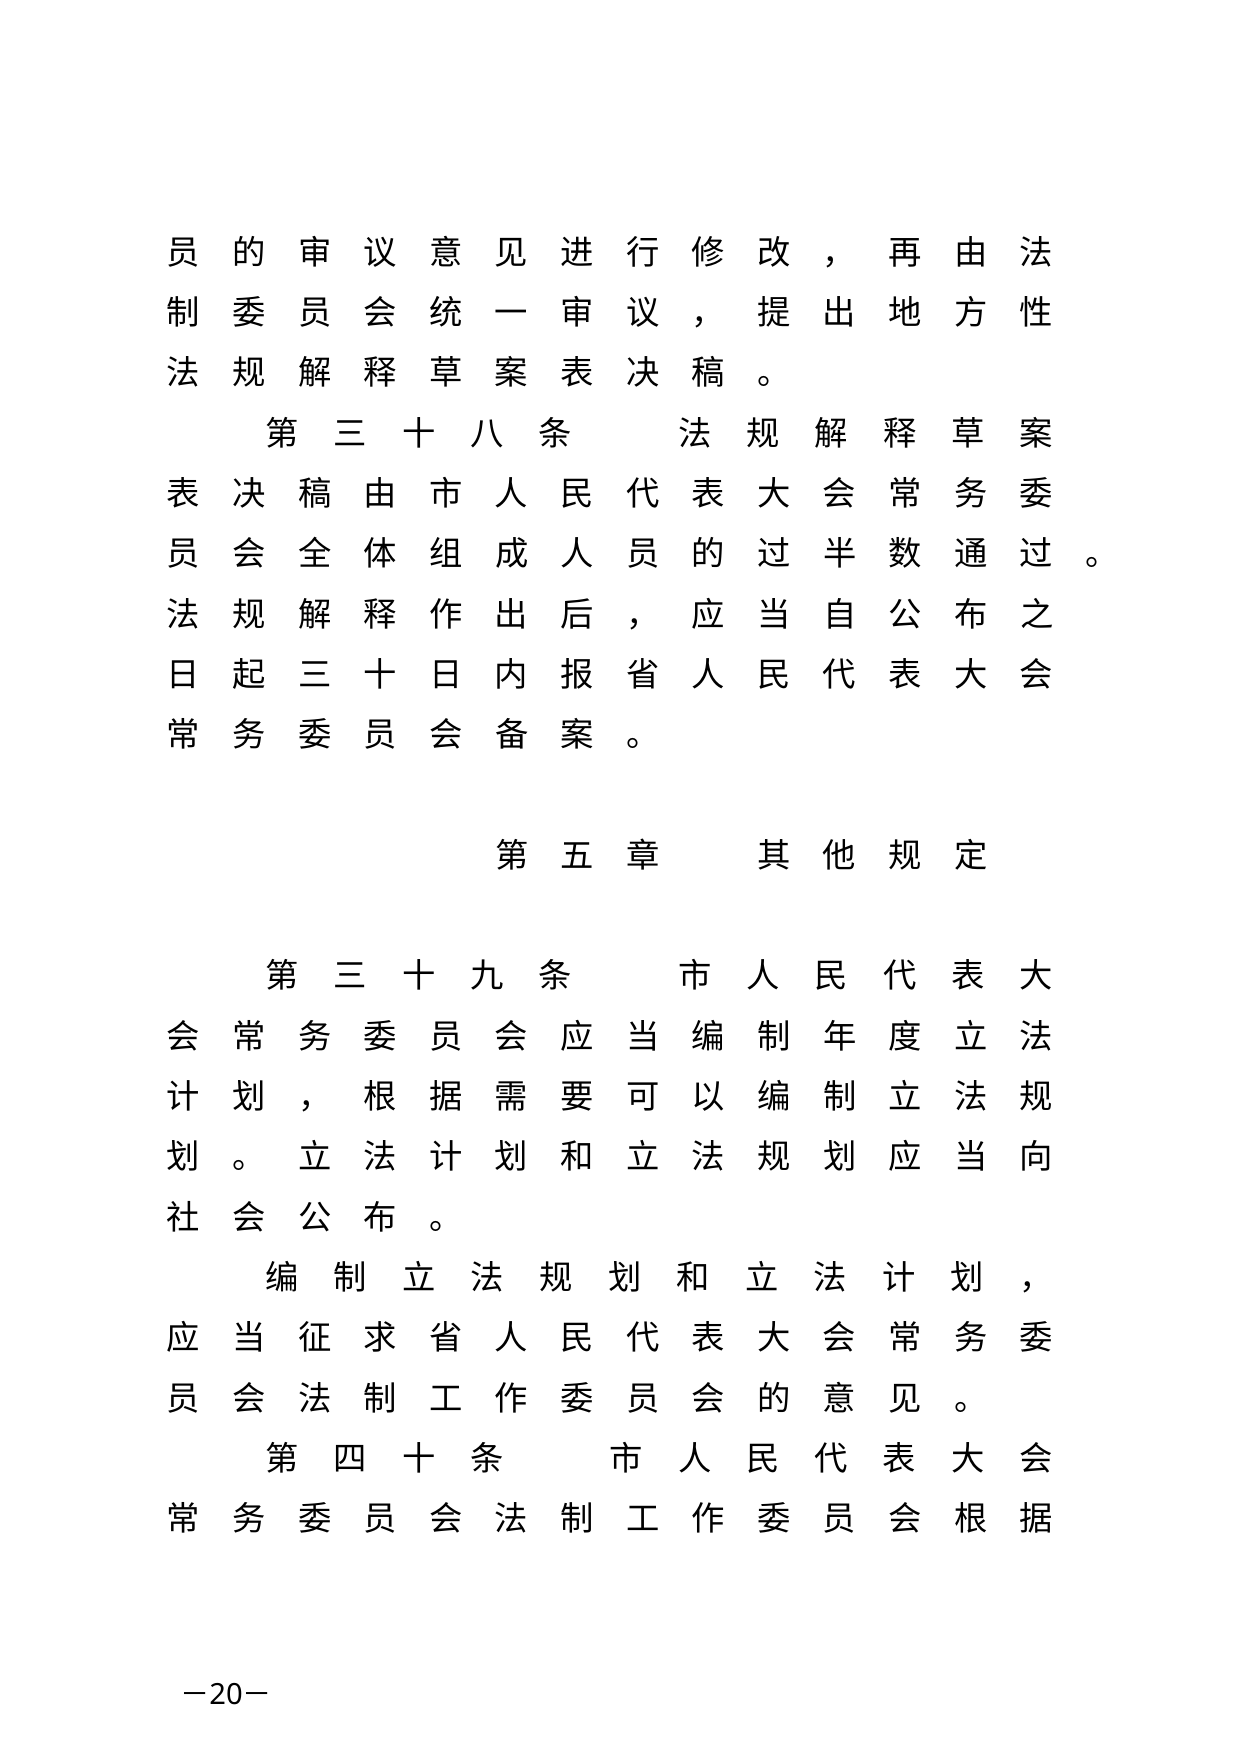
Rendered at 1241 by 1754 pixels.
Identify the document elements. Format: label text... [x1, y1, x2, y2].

text 编制立法规划和立法计划，应当征求省人民代表大会常务委员会法制工作委员会的意见。 [167, 1245, 1085, 1426]
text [167, 1426, 1085, 1546]
text 第三十九条 市人民代表大会常务委员会应当编制年度立法计划，根据需要可以编制立法规划。立法计划和立法规划应当向社会公布。 [167, 943, 1085, 1245]
text 第五章 其他规定 [167, 822, 1085, 883]
text 第三十八条 法规解释草案表决稿由市人民代表大会常务委员会全体组成人员的过半数通过。法规解释作出后，应当自公布之日起三十日内报省人民代表大会常务委员会备案。 [167, 400, 1085, 762]
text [167, 219, 1085, 400]
